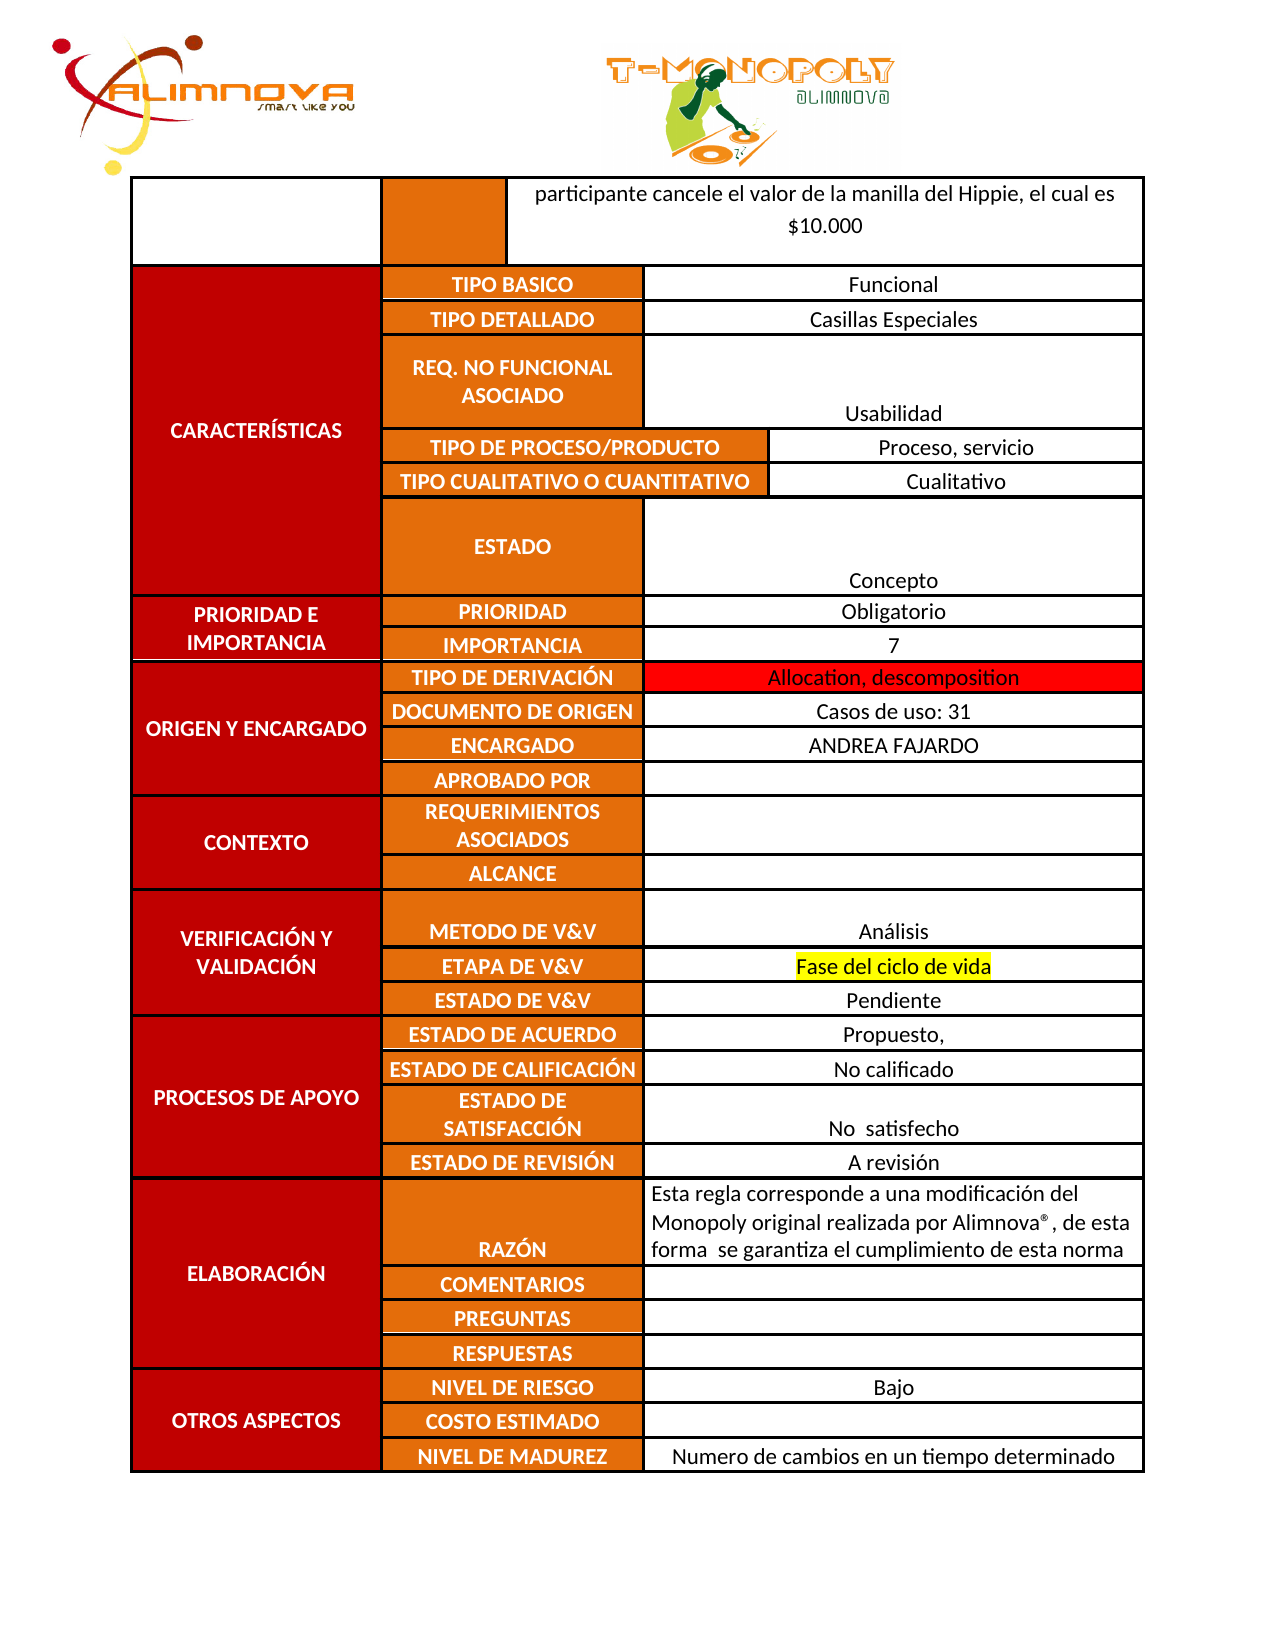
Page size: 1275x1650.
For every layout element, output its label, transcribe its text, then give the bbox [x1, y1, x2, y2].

table_cell PRIORIDAD E IMPORTANCIA [133, 597, 380, 659]
table_cell TIPO CUALITATIVO O CUANTITATIVO [383, 464, 767, 495]
table_cell 7 [645, 628, 1142, 659]
picture [48, 33, 356, 177]
table_cell COSTO ESTIMADO [383, 1404, 642, 1436]
table_cell ESTADO DE REVISIÓN [383, 1145, 642, 1176]
table_cell Proceso, servicio [770, 430, 1142, 461]
table_cell CARACTERÍSTICAS [133, 267, 380, 594]
picture [601, 43, 902, 176]
table_cell ENCARGADO [383, 728, 642, 759]
table_cell [645, 1267, 1142, 1298]
table_cell REQUERIMIENTOS ASOCIADOS [383, 797, 642, 853]
table_cell TIPO DETALLADO [383, 302, 642, 333]
table_cell ESTADO DE V&V [383, 983, 642, 1014]
table_cell IMPORTANCIA [383, 628, 642, 659]
table_cell PRIORIDAD [383, 597, 642, 625]
table_cell Usabilidad [645, 336, 1142, 427]
table_cell [645, 797, 1142, 853]
table_cell Análisis [645, 891, 1142, 945]
table_cell ANDREA FAJARDO [645, 728, 1142, 759]
table_cell NOMBRE [383, 179, 505, 264]
table_cell ETAPA DE V&V [383, 949, 642, 980]
table_cell TIPO BASICO [383, 267, 642, 298]
table_cell NIVEL DE RIESGO [383, 1370, 642, 1401]
table_cell Concepto [645, 499, 1142, 594]
table_cell No calificado [645, 1052, 1142, 1083]
table_cell Esta regla corresponde a una modificación del Monopoly original realizada por Alimnova®, de esta forma se garantiza el cumplimiento de esta norma [645, 1180, 1142, 1264]
table_cell Cualitativo [770, 464, 1142, 495]
table_cell OTROS ASPECTOS [133, 1370, 380, 1470]
table_cell No satisfecho [645, 1086, 1142, 1142]
table_cell APROBADO POR [383, 763, 642, 794]
table_cell [645, 763, 1142, 794]
table_cell ESTADO [383, 499, 642, 594]
table_cell ORIGEN Y ENCARGADO [133, 663, 380, 794]
table_cell [645, 1336, 1142, 1367]
table_cell Fase del ciclo de vida [645, 949, 1142, 980]
table_cell DOCUMENTO DE ORIGEN [383, 694, 642, 725]
table_cell Casillas Especiales [645, 302, 1142, 333]
table_cell [645, 1404, 1142, 1436]
table_cell Al caer en la propiedad del Hippie, el sistema debe permitir que el participante cancele el valor de la manilla del Hippie, el cual es $10.000 [508, 179, 1142, 264]
table_cell COMENTARIOS [383, 1267, 642, 1298]
table_cell [645, 1301, 1142, 1332]
table_cell Funcional [645, 267, 1142, 298]
table_cell Obligatorio [645, 597, 1142, 625]
table_cell CONTEXTO [133, 797, 380, 888]
table_cell ALCANCE [383, 856, 642, 888]
table_cell Bajo [645, 1370, 1142, 1401]
table_cell Propuesto, [645, 1017, 1142, 1048]
table_cell Allocation, descomposition [645, 663, 1142, 691]
table_cell Numero de cambios en un tiempo determinado [645, 1439, 1142, 1470]
table_cell RAZÓN [383, 1180, 642, 1264]
table_cell PREGUNTAS [383, 1301, 642, 1332]
table_cell Pendiente [645, 983, 1142, 1014]
table_cell TIPO DE PROCESO/PRODUCTO [383, 430, 767, 461]
table_cell VERIFICACIÓN Y VALIDACIÓN [133, 891, 380, 1014]
table_cell TIPO DE DERIVACIÓN [383, 663, 642, 691]
table_cell REQ. NO FUNCIONAL ASOCIADO [383, 336, 642, 427]
table_cell A revisión [645, 1145, 1142, 1176]
table_cell PROCESOS DE APOYO [133, 1017, 380, 1176]
table_cell ESTADO DE SATISFACCIÓN [383, 1086, 642, 1142]
table_cell ESTADO DE CALIFICACIÓN [383, 1052, 642, 1083]
table_cell ESTADO DE ACUERDO [383, 1017, 642, 1048]
table_cell ELABORACIÓN [133, 1180, 380, 1367]
table_cell [645, 856, 1142, 888]
table_cell Casos de uso: 31 [645, 694, 1142, 725]
table_cell NIVEL DE MADUREZ [383, 1439, 642, 1470]
table_cell RESPUESTAS [383, 1336, 642, 1367]
table_cell METODO DE V&V [383, 891, 642, 945]
